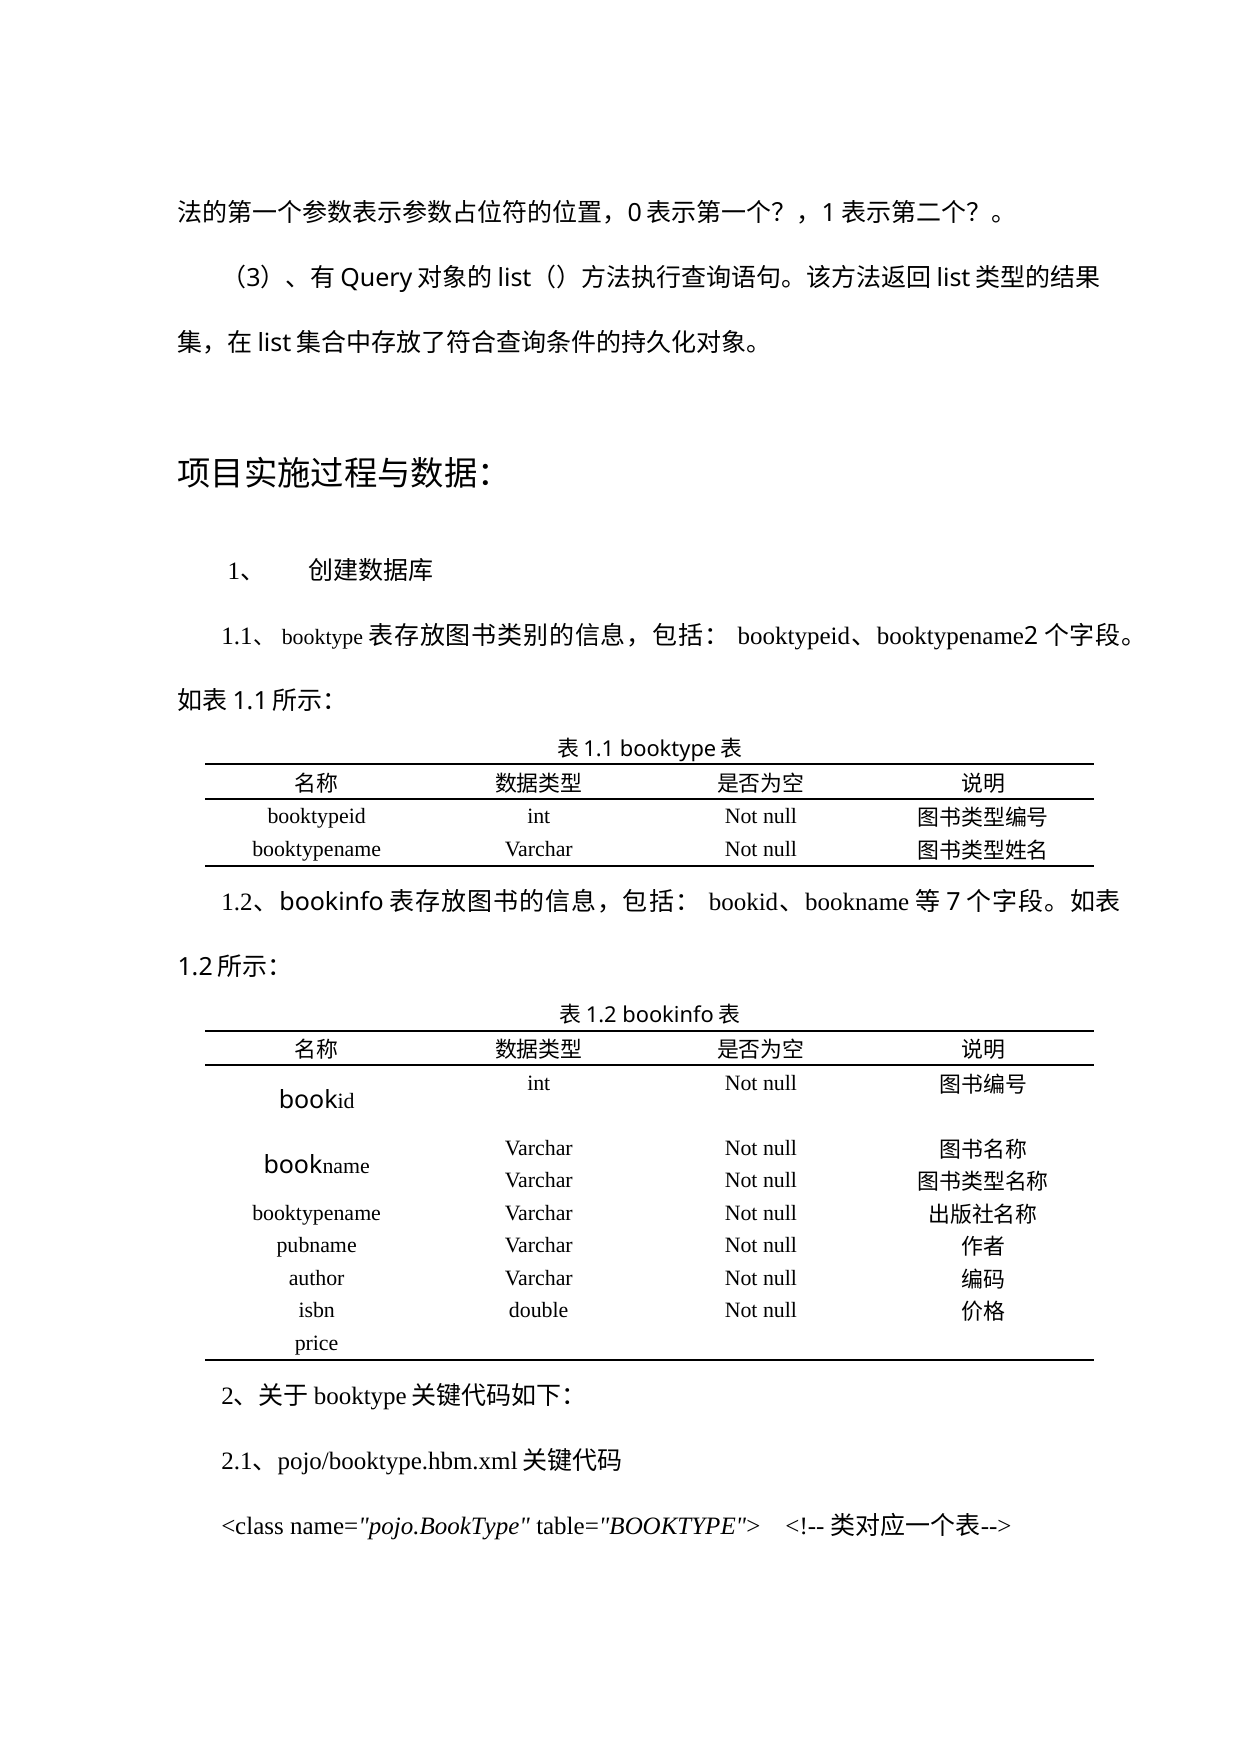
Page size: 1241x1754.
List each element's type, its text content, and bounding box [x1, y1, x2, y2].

text 2、关于booktype关键代码如下： [177, 1361, 1122, 1426]
table_header 是否为空 [650, 765, 872, 798]
table_cell Not null [650, 1066, 872, 1131]
table_cell bookid [205, 1066, 427, 1131]
text 2.1、pojo/booktype.hbm.xml关键代码 [177, 1426, 1122, 1491]
list 创建数据库 [227, 536, 1122, 601]
table_cell booktypeid [205, 800, 427, 832]
table_cell Not null [650, 833, 872, 865]
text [177, 178, 1122, 243]
table_header 数据类型 [428, 765, 649, 798]
table_cell 图书编号 [872, 1066, 1094, 1131]
table_cell Varchar Varchar Varchar Varchar Varchar double [428, 1131, 649, 1359]
table_header 数据类型 [428, 1032, 649, 1064]
table_header 说明 [872, 765, 1094, 798]
text <class name="pojo.BookType" table="BOOKTYPE"> <!-- 类对应一个表--> [177, 1491, 1122, 1556]
list 1.1、 booktype表存放图书类别的信息，包括： booktypeid、booktypename2个字段。如表1.1所示： [177, 601, 1122, 731]
table_cell Not null Not null Not null Not null Not null Not null [650, 1131, 872, 1359]
table_cell Varchar [428, 833, 649, 865]
text 表1.1 booktype表 [177, 731, 1122, 763]
table_cell booktypename [205, 833, 427, 865]
text 项目实施过程与数据： [177, 438, 1122, 503]
table_cell 图书类型编号 [872, 800, 1094, 832]
table_header 说明 [872, 1032, 1094, 1064]
table_header 名称 [205, 765, 427, 798]
table_header 名称 [205, 1032, 427, 1064]
table_header 是否为空 [650, 1032, 872, 1064]
table_cell int [428, 800, 649, 832]
table_cell int [428, 1066, 649, 1131]
text 表1.2 bookinfo表 [177, 997, 1122, 1029]
table_cell bookname booktypename pubname author isbn price [205, 1131, 427, 1359]
table_cell Not null [650, 800, 872, 832]
table_cell 图书类型姓名 [872, 833, 1094, 865]
table_cell 图书名称 图书类型名称 出版社名称 作者 编码 价格 [872, 1131, 1094, 1359]
text 1.2、bookinfo表存放图书的信息，包括： bookid、bookname等7个字段。如表1.2所示： [177, 867, 1122, 997]
text （3）、有Query对象的list（）方法执行查询语句。该方法返回list类型的结果集，在list集合中存放了符合查询条件的持久化对象。 [177, 243, 1122, 373]
